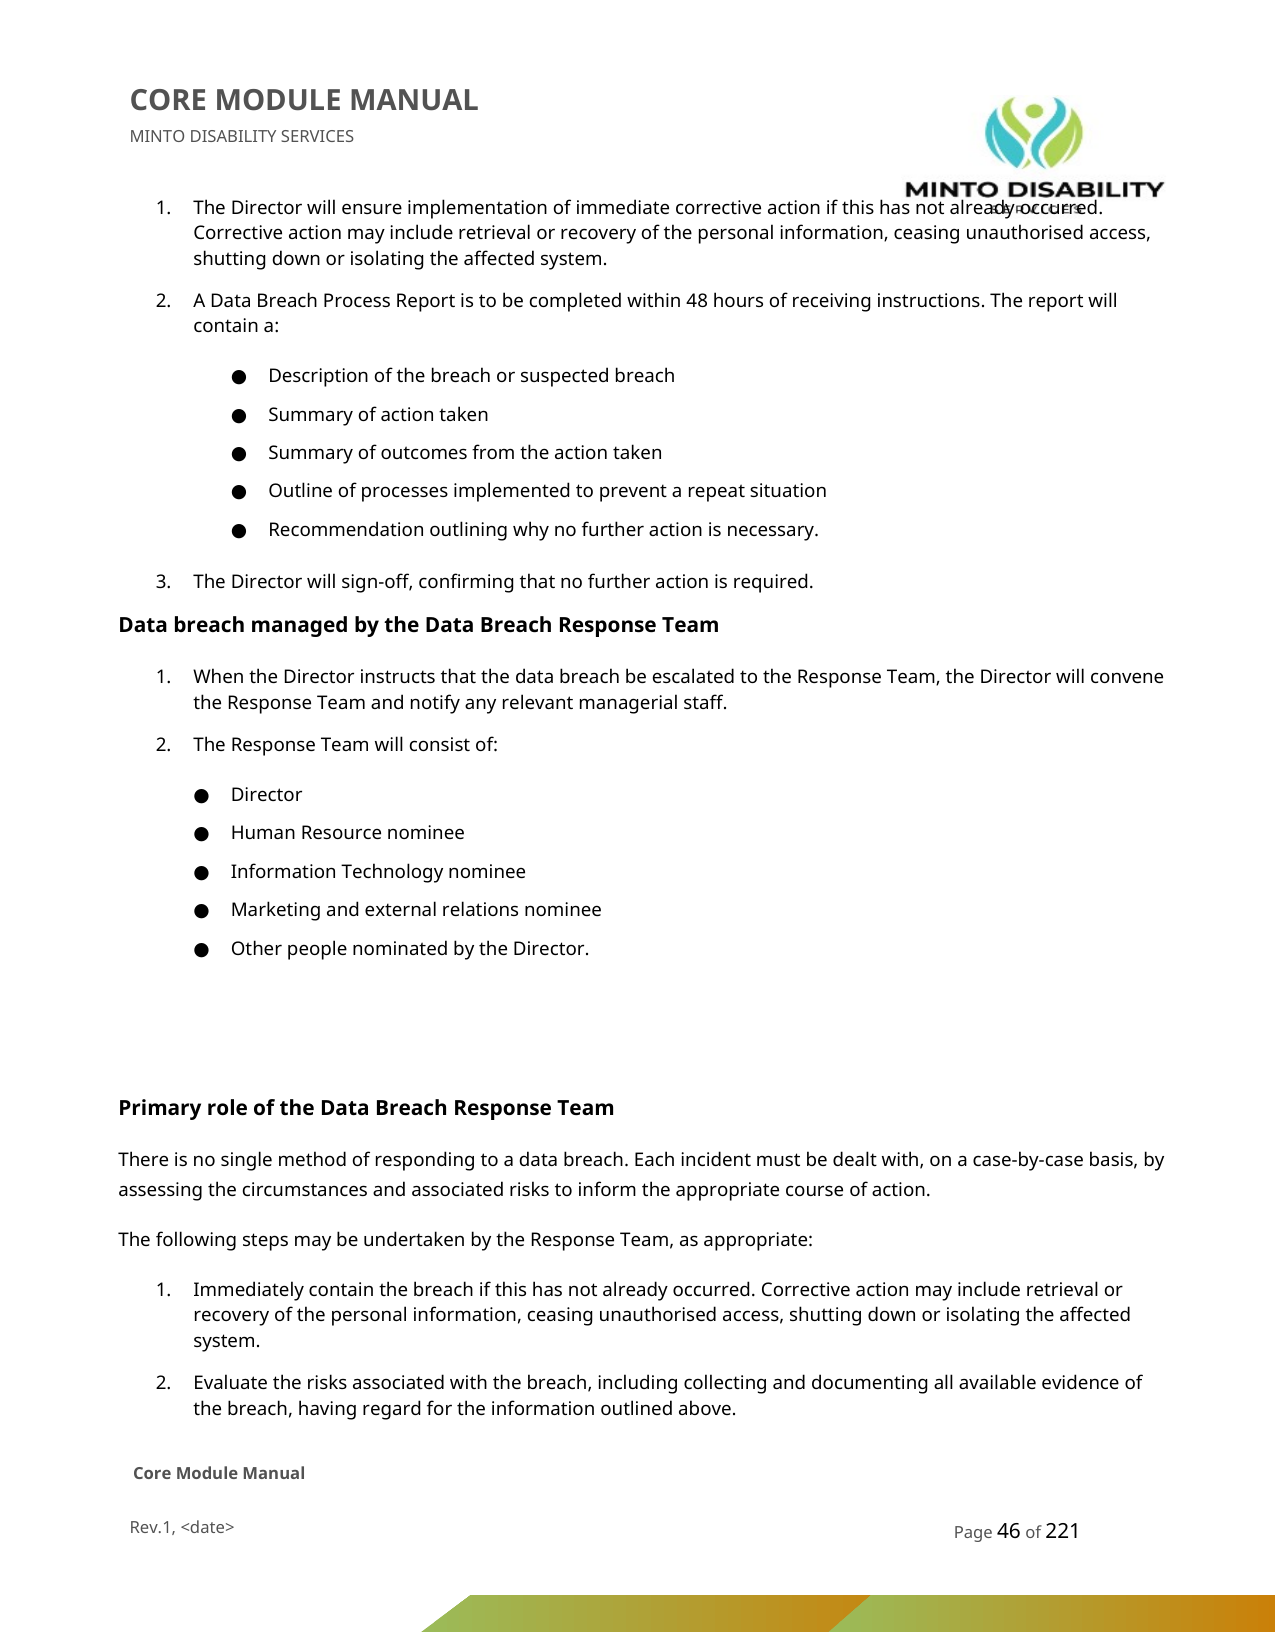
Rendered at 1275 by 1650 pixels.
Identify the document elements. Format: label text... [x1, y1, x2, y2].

list A Data Breach Process Report is to be completed within 48 hours of receiving instructions. The report will contain a: [156, 287, 1167, 338]
list Description of the breach or suspected breach [231, 355, 1167, 393]
list Outline of processes implemented to prevent a repeat situation [231, 470, 1167, 509]
list Summary of action taken [231, 393, 1167, 432]
list Marketing and external relations nominee [193, 889, 1167, 927]
text The following steps may be undertaken by the Response Team, as appropriate: [118, 1226, 1167, 1252]
list Information Technology nominee [193, 850, 1167, 889]
list Recommendation outlining why no further action is necessary. [231, 509, 1167, 547]
list The Director will ensure implementation of immediate corrective action if this has not already occurred. Corrective action may include retrieval or recovery of the personal information, ceasing unauthorised access, shutting down or isolating the affected system. [156, 194, 1167, 271]
list The Response Team will consist of: [156, 731, 1167, 757]
list The Director will sign-off, confirming that no further action is required. [156, 568, 1167, 593]
list Summary of outcomes from the action taken [231, 432, 1167, 470]
text Primary role of the Data Breach Response Team [118, 1093, 1167, 1122]
list Human Resource nominee [193, 812, 1167, 850]
list Director [193, 773, 1167, 812]
list Other people nominated by the Director. [193, 927, 1167, 966]
text There is no single method of responding to a data breach. Each incident must be dealt with, on a case-by-case basis, by assessing the circumstances and associated risks to inform the appropriate course of action. [118, 1147, 1167, 1202]
list Evaluate the risks associated with the breach, including collecting and documenting all available evidence of the breach, having regard for the information outlined above. [156, 1369, 1167, 1421]
picture [901, 95, 1167, 194]
text Data breach managed by the Data Breach Response Team [118, 610, 1167, 638]
list When the Director instructs that the data breach be escalated to the Response Team, the Director will convene the Response Team and notify any relevant managerial staff. [156, 663, 1167, 714]
list Immediately contain the breach if this has not already occurred. Corrective action may include retrieval or recovery of the personal information, ceasing unauthorised access, shutting down or isolating the affected system. [156, 1276, 1167, 1353]
